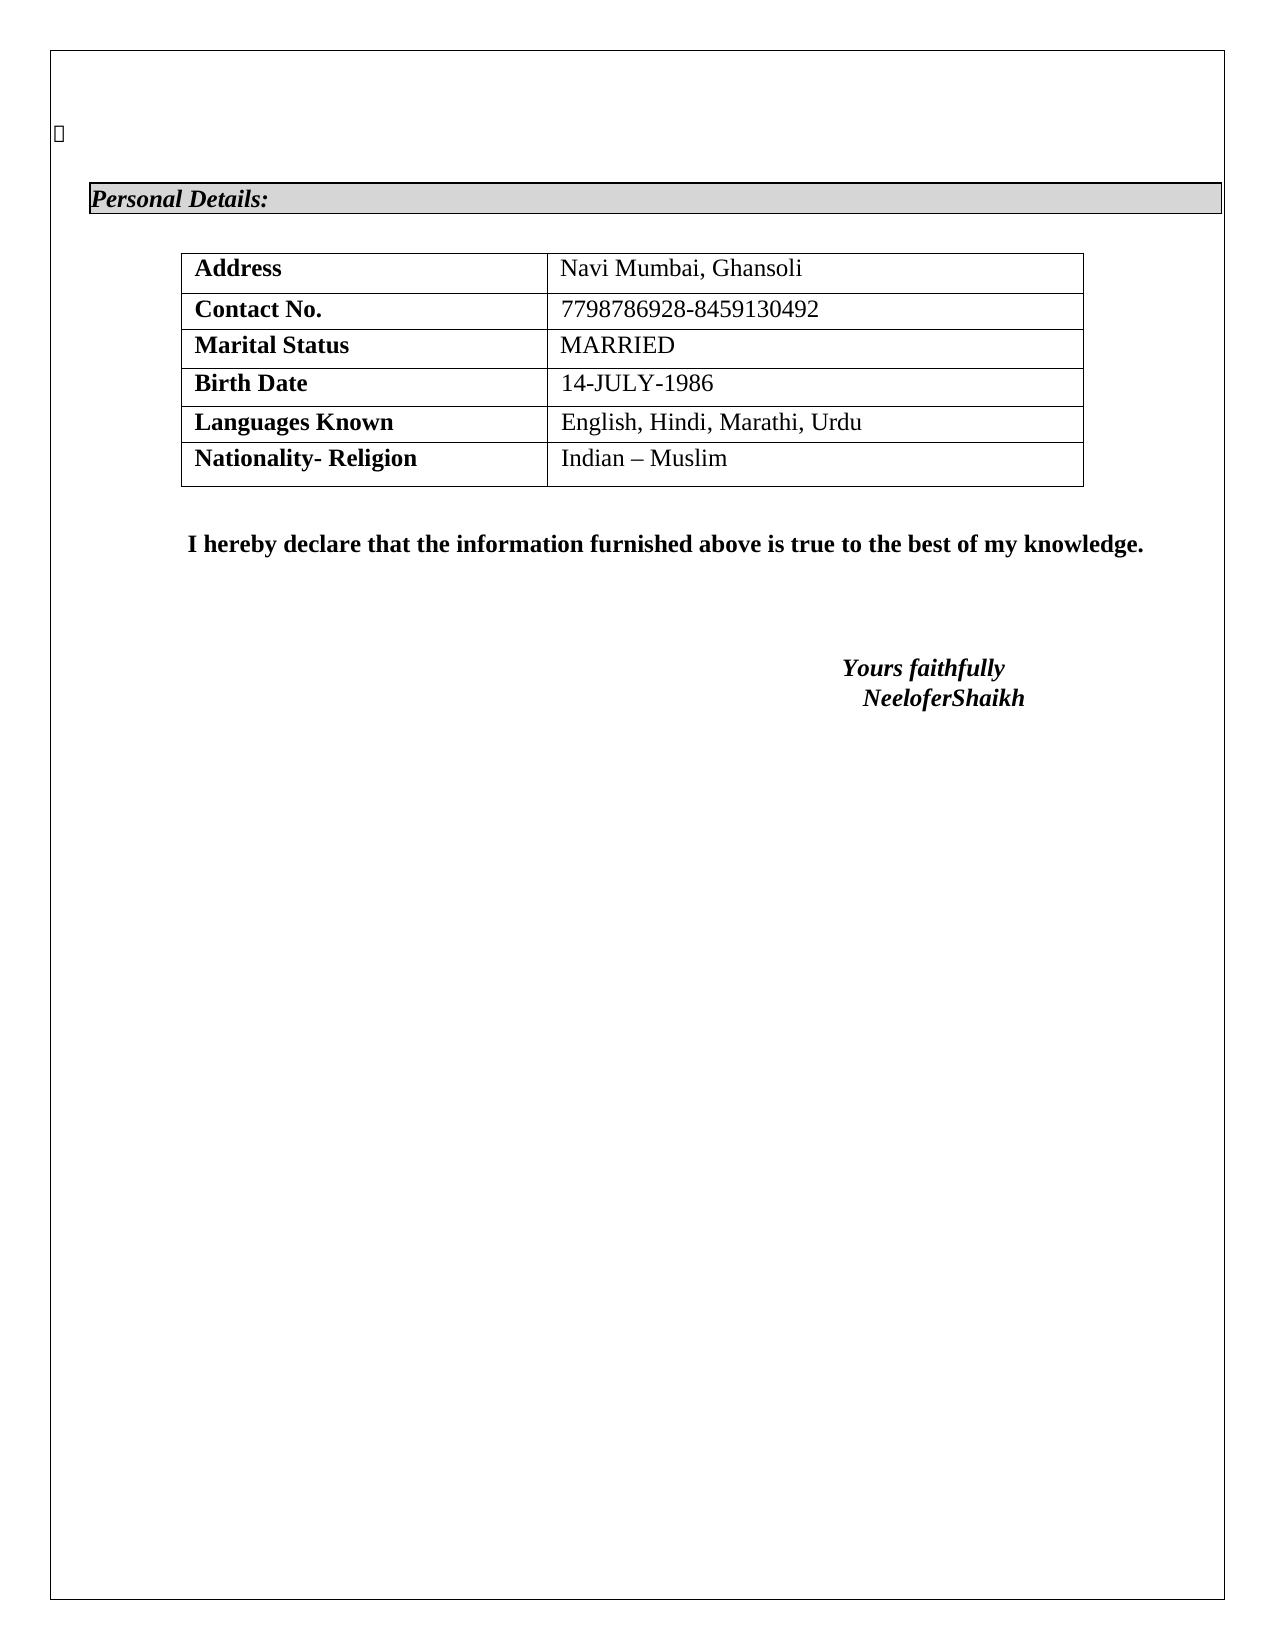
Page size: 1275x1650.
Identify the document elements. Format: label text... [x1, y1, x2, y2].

text  [52, 118, 1221, 149]
table_header Address [182, 254, 547, 293]
text I hereby declare that the information furnished above is true to the best of my knowledge. [187, 530, 1145, 558]
table_cell MARRIED [548, 330, 1083, 367]
table_cell Contact No. [182, 294, 547, 329]
table_cell Nationality- Religion [182, 443, 547, 486]
table_cell 14-JULY-1986 [548, 369, 1083, 406]
subtitle Yours faithfully NeeloferShaikh [842, 653, 1082, 712]
table_cell Indian – Muslim [548, 443, 1083, 486]
text Personal Details: [91, 184, 1221, 213]
table_cell English, Hindi, Marathi, Urdu [548, 407, 1083, 442]
table_cell Marital Status [182, 330, 547, 367]
table_cell 7798786928-8459130492 [548, 294, 1083, 329]
table_cell Birth Date [182, 369, 547, 406]
table_cell Languages Known [182, 407, 547, 442]
table_header Navi Mumbai, Ghansoli [548, 254, 1083, 293]
